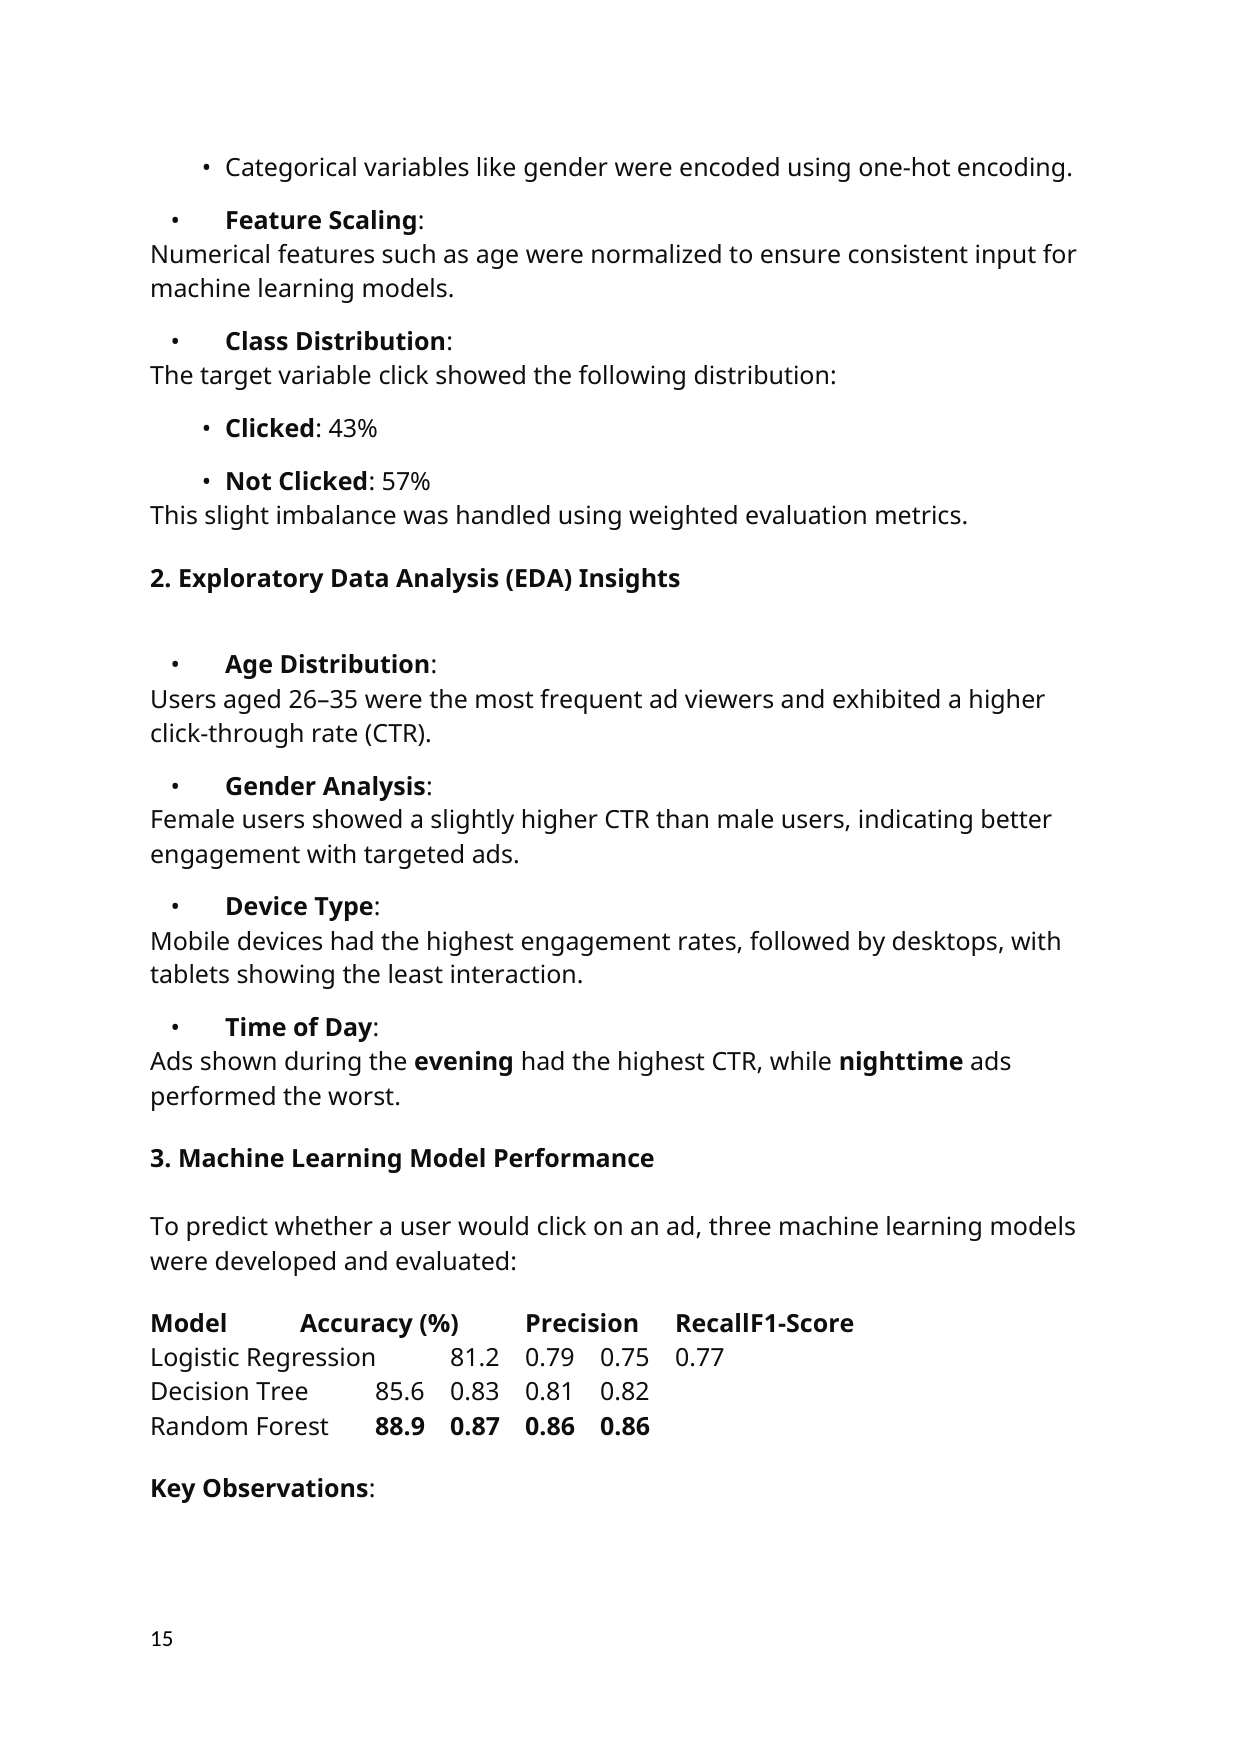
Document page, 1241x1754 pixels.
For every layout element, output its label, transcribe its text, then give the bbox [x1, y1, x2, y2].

text Numerical features such as age were normalized to ensure consistent input for machine learning models. [150, 237, 1090, 305]
text Ads shown during the evening had the highest CTR, while nighttime ads performed the worst. [150, 1044, 1090, 1112]
text • Gender Analysis: [150, 768, 1090, 802]
text Users aged 26–35 were the most frequent ad viewers and exhibited a higher click-through rate (CTR). [150, 681, 1090, 749]
text Model Accuracy (%) Precision Recall F1-Score [150, 1306, 1090, 1340]
text • Device Type: [150, 889, 1090, 923]
text To predict whether a user would click on an ad, three machine learning models were developed and evaluated: [150, 1209, 1090, 1277]
text • Age Distribution: [150, 647, 1090, 681]
text The target variable click showed the following distribution: [150, 358, 1090, 392]
text Female users showed a slightly higher CTR than male users, indicating better engagement with targeted ads. [150, 802, 1090, 870]
text • Class Distribution: [150, 324, 1090, 358]
text Random Forest 88.9 0.87 0.86 0.86 [150, 1408, 1090, 1442]
text • Categorical variables like gender were encoded using one-hot encoding. [150, 150, 1090, 184]
text This slight imbalance was handled using weighted evaluation metrics. [150, 497, 1090, 532]
text • Not Clicked: 57% [150, 463, 1090, 497]
text Key Observations: [150, 1471, 1090, 1505]
text Logistic Regression 81.2 0.79 0.75 0.77 [150, 1340, 1090, 1374]
text Mobile devices had the highest engagement rates, followed by desktops, with tablets showing the least interaction. [150, 923, 1090, 991]
text • Time of Day: [150, 1010, 1090, 1044]
text Decision Tree 85.6 0.83 0.81 0.82 [150, 1374, 1090, 1408]
text • Feature Scaling: [150, 203, 1090, 237]
text 3. Machine Learning Model Performance [150, 1141, 1090, 1175]
text • Clicked: 43% [150, 411, 1090, 445]
text 2. Exploratory Data Analysis (EDA) Insights [150, 560, 1090, 594]
